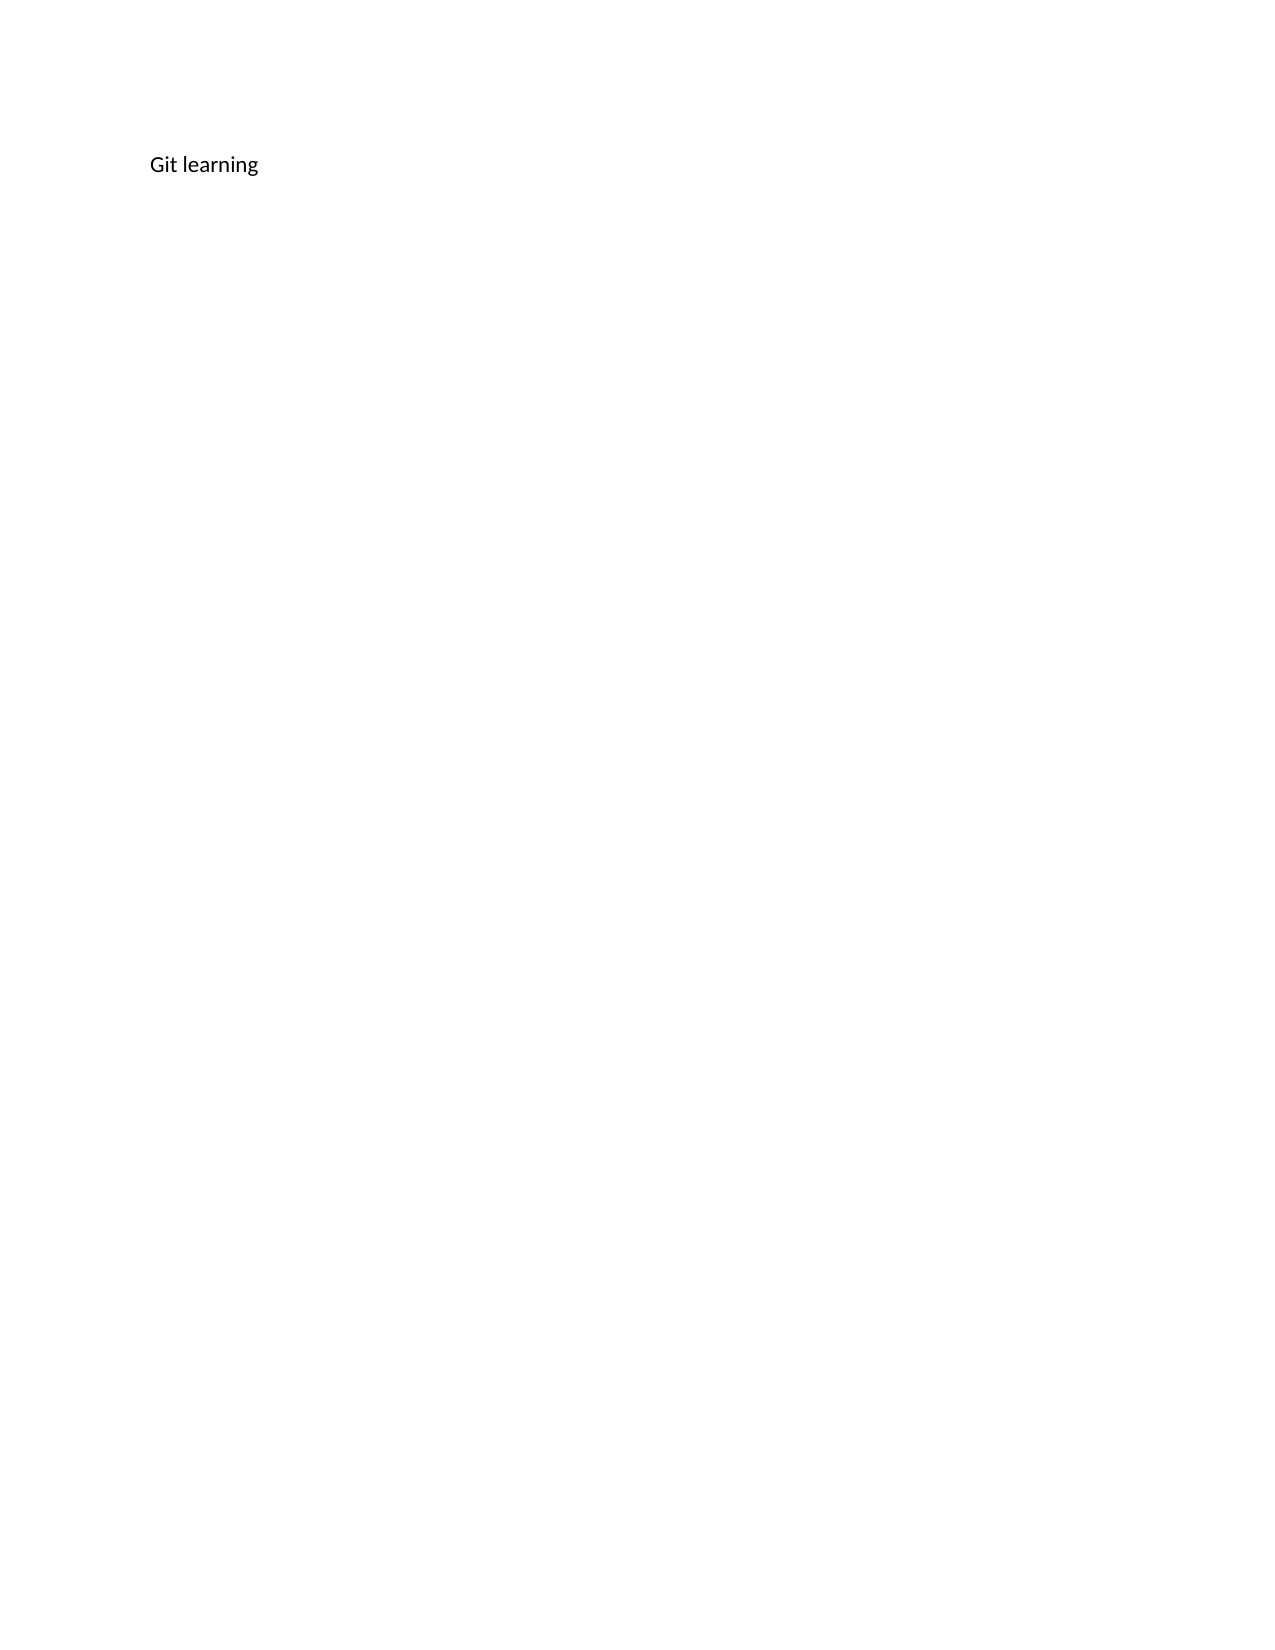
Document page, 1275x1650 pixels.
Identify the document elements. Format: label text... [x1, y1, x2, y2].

text Git learning [150, 150, 1125, 178]
